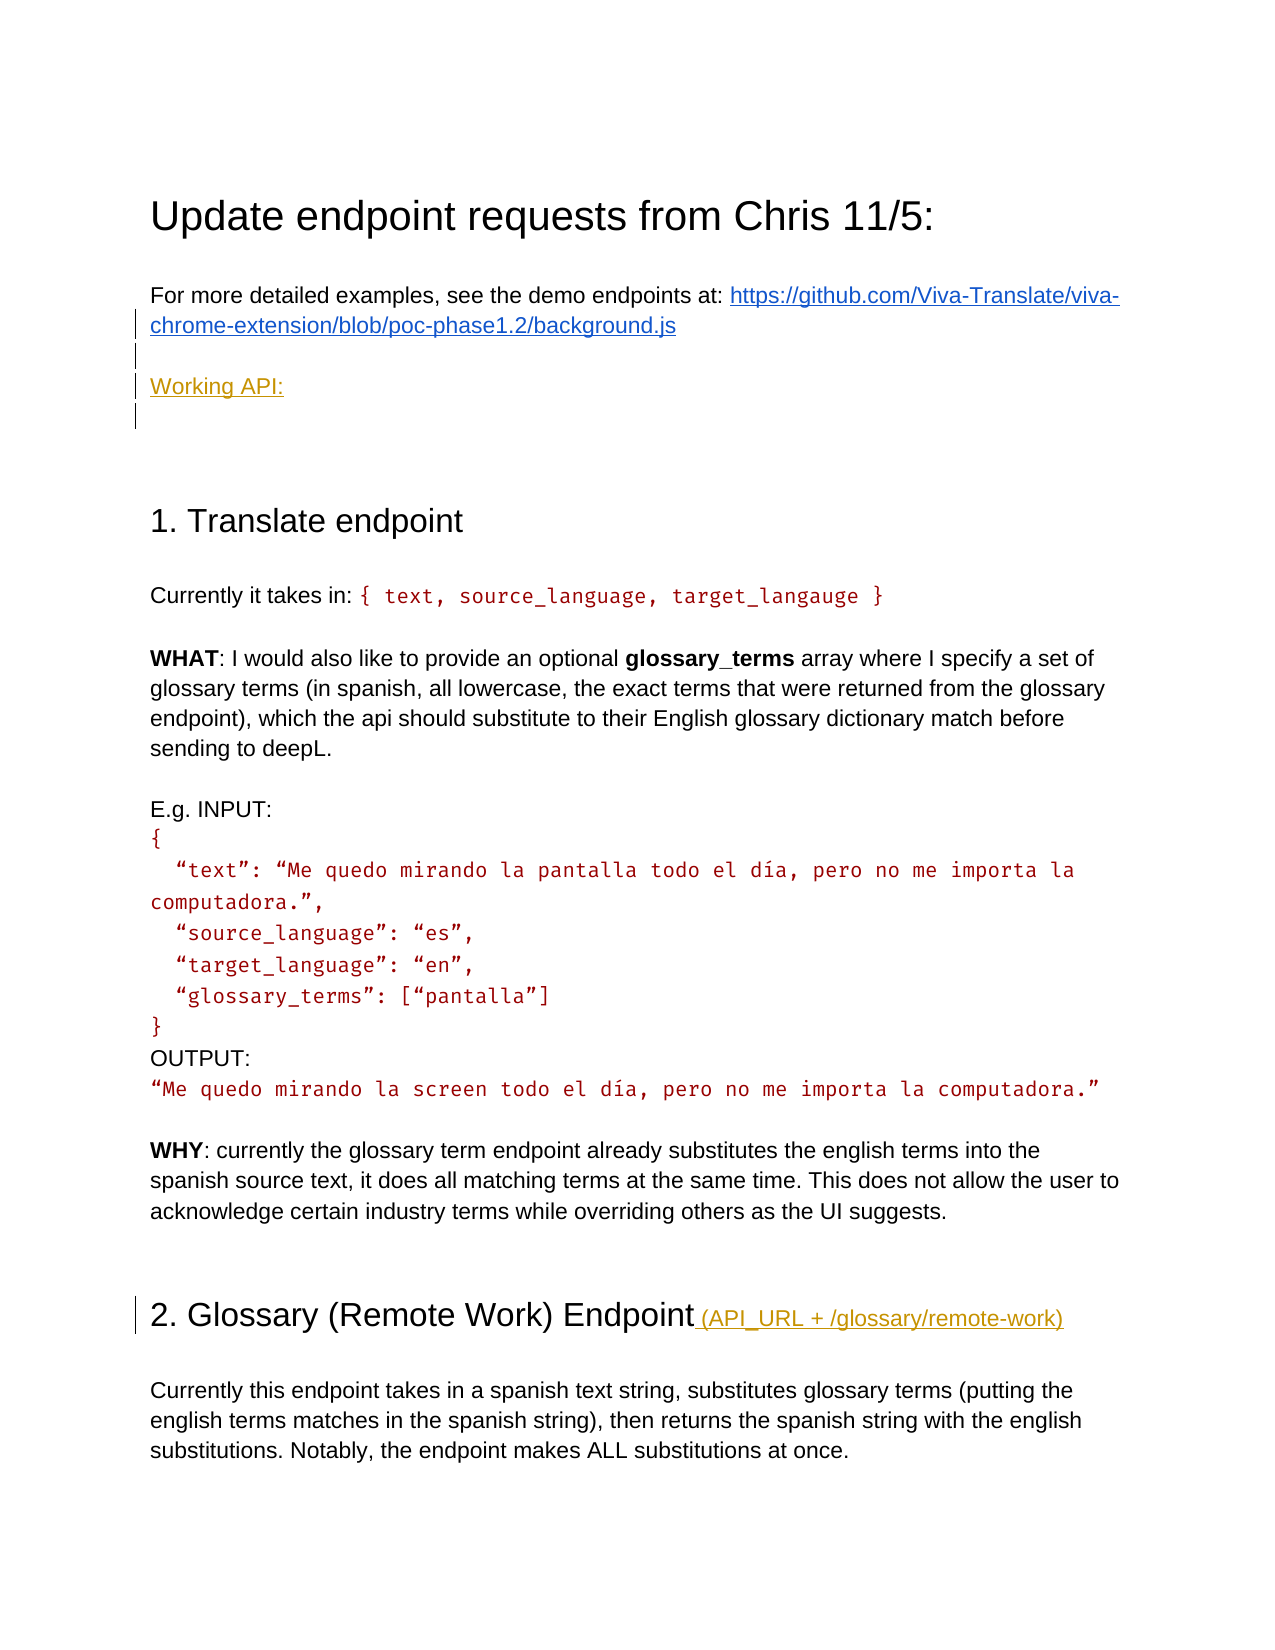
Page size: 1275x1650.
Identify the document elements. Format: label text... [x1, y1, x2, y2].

text WHAT: I would also like to provide an optional glossary_terms array where I specify a set of glossary terms (in spanish, all lowercase, the exact terms that were returned from the glossary endpoint), which the api should substitute to their English glossary dictionary match before sending to deepL. [150, 645, 1125, 762]
subtitle Update endpoint requests from Chris 11/5: [150, 192, 1125, 239]
text } [150, 1014, 1125, 1041]
subtitle 1. Translate endpoint [150, 501, 1125, 539]
text OUTPUT: [150, 1045, 1125, 1072]
text Currently this endpoint takes in a spanish text string, substitutes glossary terms (putting the english terms matches in the spanish string), then returns the spanish string with the english substitutions. Notably, the endpoint makes ALL substitutions at once. [150, 1377, 1125, 1463]
text “source_language”: “es”, [150, 920, 1125, 947]
text “target_language”: “en”, [150, 951, 1125, 979]
text Currently it takes in: { text, source_language, target_langauge } [150, 582, 1125, 610]
text “glossary_terms”: [“pantalla”] [150, 983, 1125, 1010]
text “text”: “Me quedo mirando la pantalla todo el día, pero no me importa la computadora.”, [150, 857, 1125, 916]
text E.g. INPUT: [150, 796, 1125, 822]
text WHY: currently the glossary term endpoint already substitutes the english terms into the spanish source text, it does all matching terms at the same time. This does not allow the user to acknowledge certain industry terms while overriding others as the UI suggests. [150, 1137, 1125, 1224]
text “Me quedo mirando la screen todo el día, pero no me importa la computadora.” [150, 1076, 1125, 1103]
text For more detailed examples, see the demo endpoints at: https://github.com/Viva-Translate/viva-chrome-extension/blob/poc-phase1.2/background.js [150, 282, 1125, 339]
text { [150, 826, 1125, 853]
subtitle 2. Glossary (Remote Work) Endpoint [150, 1296, 1125, 1334]
